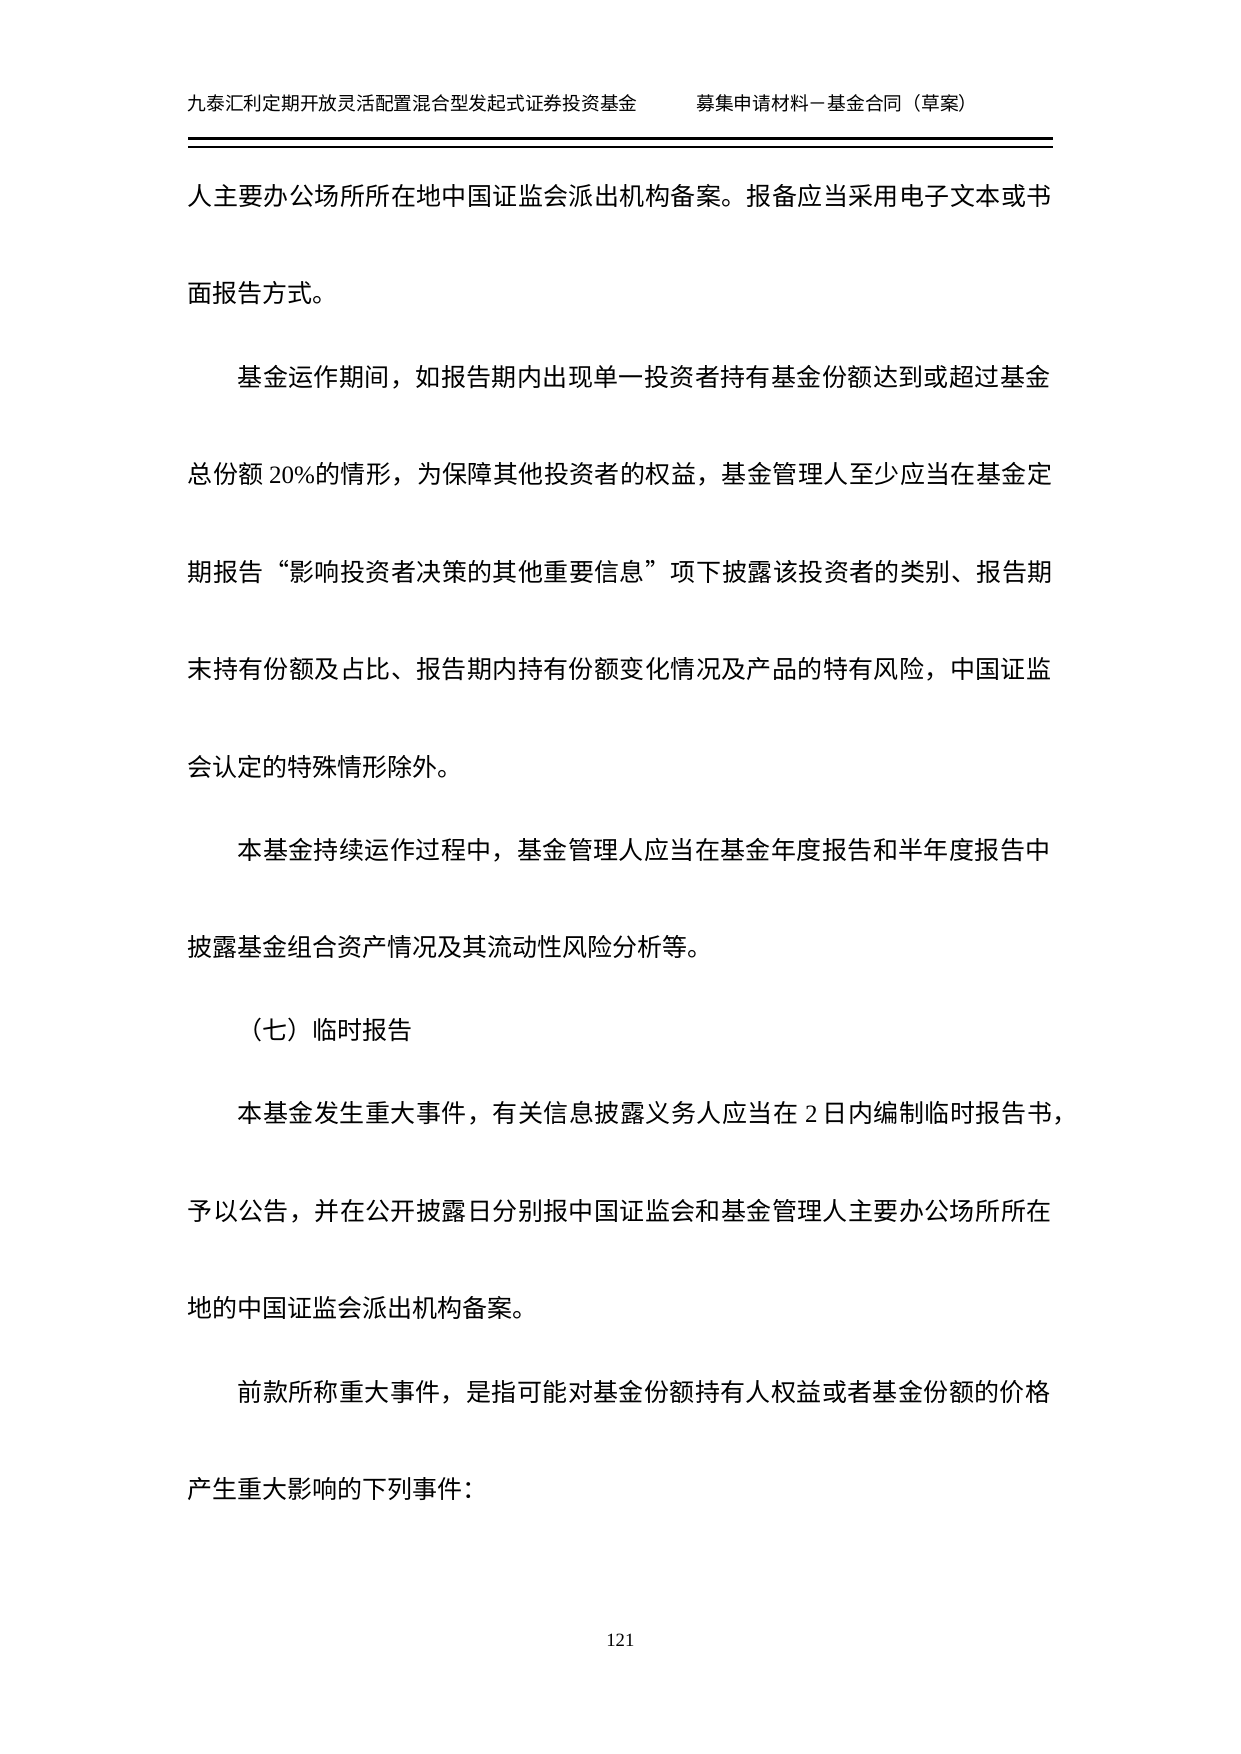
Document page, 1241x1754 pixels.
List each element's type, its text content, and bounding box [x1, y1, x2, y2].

text 基金运作期间，如报告期内出现单一投资者持有基金份额达到或超过基金总份额20%的情形，为保障其他投资者的权益，基金管理人至少应当在基金定期报告“影响投资者决策的其他重要信息”项下披露该投资者的类别、报告期末持有份额及占比、报告期内持有份额变化情况及产品的特有风险，中国证监会认定的特殊情形除外。 [187, 343, 1053, 798]
text （七）临时报告 [187, 996, 1053, 1061]
text 本基金发生重大事件，有关信息披露义务人应当在2日内编制临时报告书，予以公告，并在公开披露日分别报中国证监会和基金管理人主要办公场所所在地的中国证监会派出机构备案。 [187, 1079, 1053, 1339]
text 本基金持续运作过程中，基金管理人应当在基金年度报告和半年度报告中披露基金组合资产情况及其流动性风险分析等。 [187, 816, 1053, 978]
text 前款所称重大事件，是指可能对基金份额持有人权益或者基金份额的价格产生重大影响的下列事件： [187, 1358, 1053, 1520]
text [187, 162, 1053, 324]
